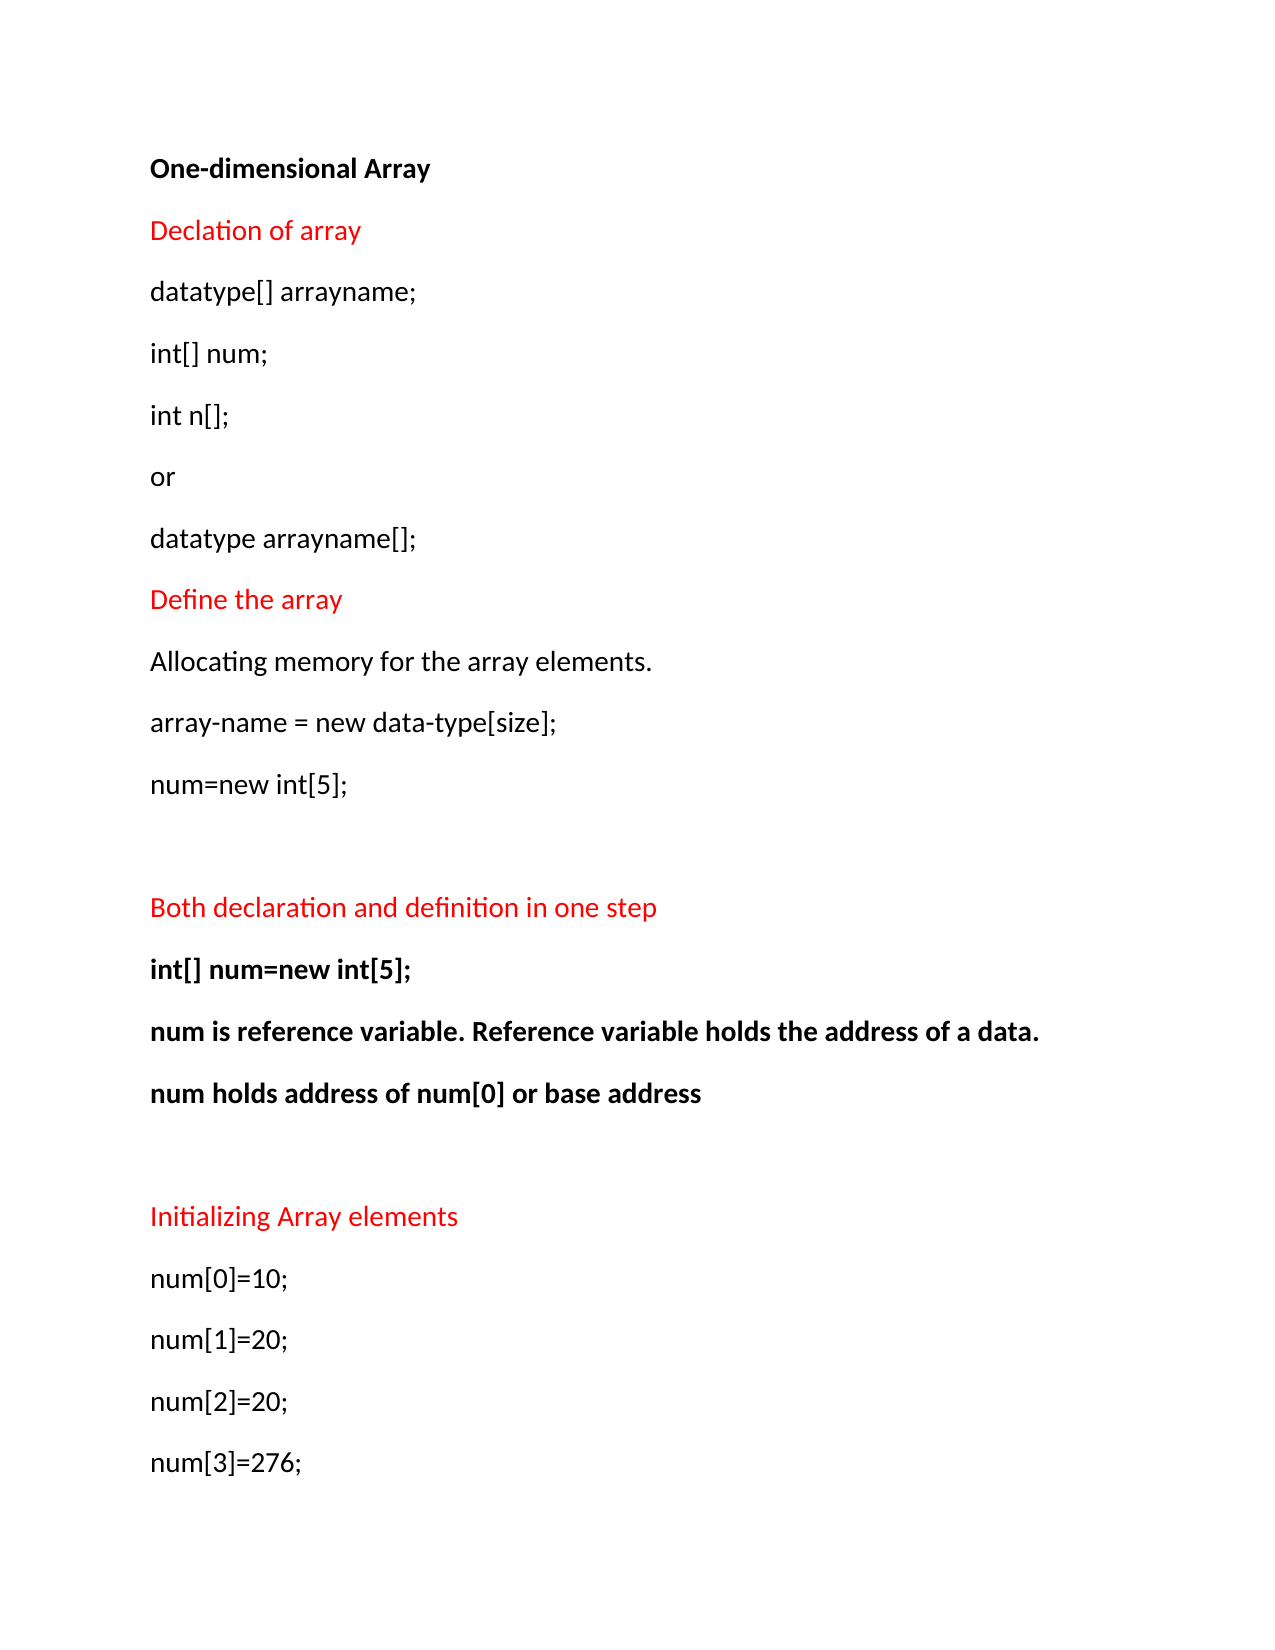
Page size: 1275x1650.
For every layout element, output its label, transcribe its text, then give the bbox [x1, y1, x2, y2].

text int n[]; or [150, 397, 230, 494]
text num is reference variable. Reference variable holds the address of a data. num holds address of num[0] or base address [150, 1013, 1043, 1111]
text Initializing Array elements num[0]=10; [150, 1198, 458, 1295]
subtitle int[] num=new int[5]; [150, 951, 1219, 987]
text Allocating memory for the array elements. array-name = new data-type[size]; num=new int[5]; [150, 643, 653, 802]
text Both declaration and definition in one step [150, 889, 1219, 925]
text num[1]=20; num[2]=20; num[3]=276; [150, 1321, 303, 1480]
text datatype arrayname[]; Define the array [150, 520, 419, 617]
text One-dimensional Array Declation of array datatype[] arrayname; int[] num; [150, 150, 433, 371]
